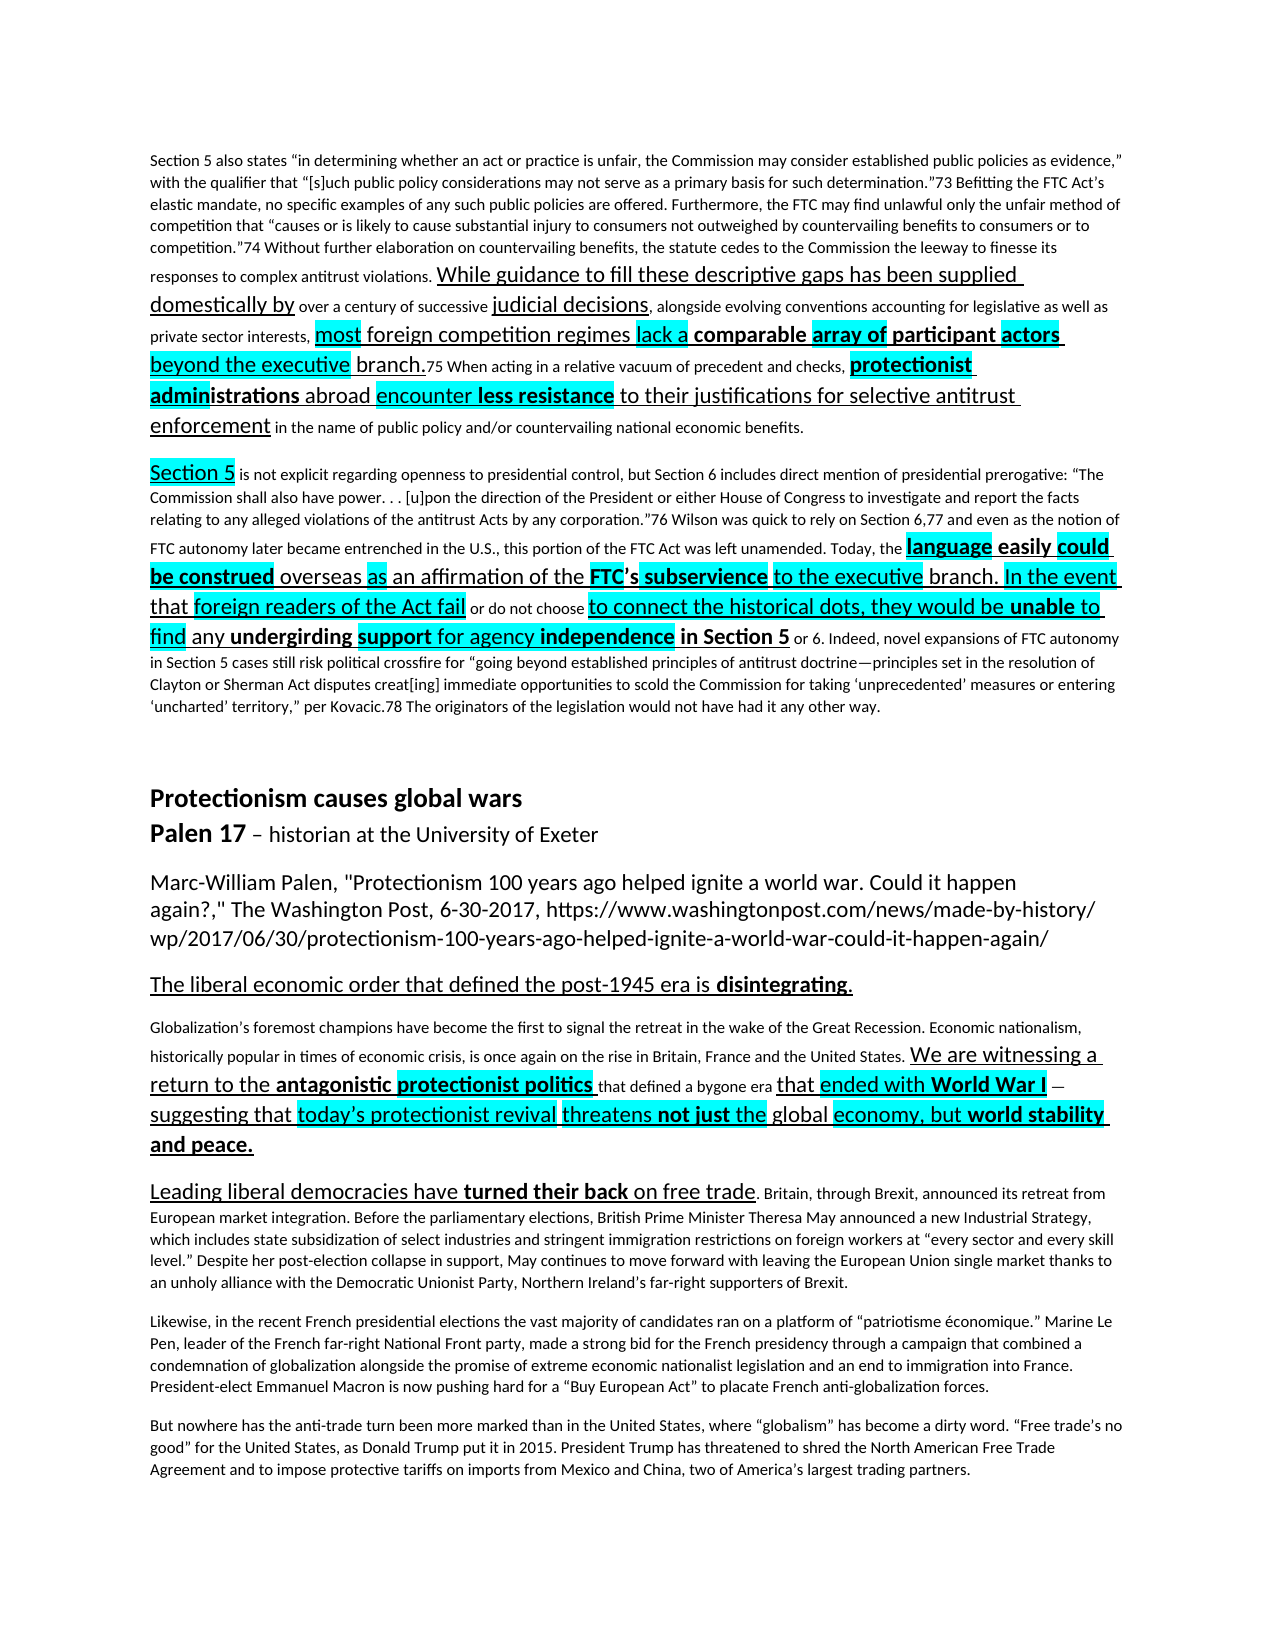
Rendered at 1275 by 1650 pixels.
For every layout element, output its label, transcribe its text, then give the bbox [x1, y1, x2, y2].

text Leading liberal democracies have turned their back on free trade. Britain, through Brexit, announced its retreat from European market integration. Before the parliamentary elections, British Prime Minister Theresa May announced a new Industrial Strategy, which includes state subsidization of select industries and stringent immigration restrictions on foreign workers at “every sector and every skill level.” Despite her post-election collapse in support, May continues to move forward with leaving the European Union single market thanks to an unholy alliance with the Democratic Unionist Party, Northern Ireland’s far-right supporters of Brexit. [150, 1177, 1125, 1293]
text Section 5 also states “in determining whether an act or practice is unfair, the Commission may consider established public policies as evidence,” with the qualifier that “[s]uch public policy considerations may not serve as a primary basis for such determination.”73 Befitting the FTC Act’s elastic mandate, no specific examples of any such public policies are offered. Furthermore, the FTC may find unlawful only the unfair method of competition that “causes or is likely to cause substantial injury to consumers not outweighed by countervailing benefits to consumers or to competition.”74 Without further elaboration on countervailing benefits, the statute cedes to the Commission the leeway to finesse its responses to complex antitrust violations. While guidance to fill these descriptive gaps has been supplied domestically by over a century of successive judicial decisions, alongside evolving conventions accounting for legislative as well as private sector interests, most foreign competition regimes lack a comparable array of participant actors beyond the executive branch.75 When acting in a relative vacuum of precedent and checks, protectionist administrations abroad encounter less resistance to their justifications for selective antitrust enforcement in the name of public policy and/or countervailing national economic benefits. [150, 150, 1125, 439]
text Globalization’s foremost champions have become the first to signal the retreat in the wake of the Great Recession. Economic nationalism, historically popular in times of economic crisis, is once again on the rise in Britain, France and the United States. We are witnessing a return to the antagonistic protectionist politics that defined a bygone era that ended with World War I — suggesting that today’s protectionist revival threatens not just the global economy, but world stability and peace. [150, 1017, 1125, 1158]
text Likewise, in the recent French presidential elections the vast majority of candidates ran on a platform of “patriotisme économique.” Marine Le Pen, leader of the French far-right National Front party, made a strong bid for the French presidency through a campaign that combined a condemnation of globalization alongside the promise of extreme economic nationalist legislation and an end to immigration into France. President-elect Emmanuel Macron is now pushing hard for a “Buy European Act” to placate French anti-globalization forces. [150, 1311, 1125, 1397]
text But nowhere has the anti-trade turn been more marked than in the United States, where “globalism” has become a dirty word. “Free trade’s no good” for the United States, as Donald Trump put it in 2015. President Trump has threatened to shred the North American Free Trade Agreement and to impose protective tariffs on imports from Mexico and China, two of America’s largest trading partners. [150, 1415, 1125, 1479]
text The liberal economic order that defined the post-1945 era is disintegrating. [150, 970, 1125, 998]
text Marc-William Palen, "Protectionism 100 years ago helped ignite a world war. Could it happen again?," The Washington Post, 6-30-2017, https://www.washingtonpost.com/news/made-by-history/wp/2017/06/30/protectionism-100-years-ago-helped-ignite-a-world-war-could-it-happen-again/ [150, 868, 1125, 952]
text Protectionism causes global wars [150, 781, 1125, 814]
text Section 5 is not explicit regarding openness to presidential control, but Section 6 includes direct mention of presidential prerogative: “The Commission shall also have power. . . [u]pon the direction of the President or either House of Congress to investigate and report the facts relating to any alleged violations of the antitrust Acts by any corporation.”76 Wilson was quick to rely on Section 6,77 and even as the notion of FTC autonomy later became entrenched in the U.S., this portion of the FTC Act was left unamended. Today, the language easily could be construed overseas as an affirmation of the FTC’s subservience to the executive branch. In the event that foreign readers of the Act fail or do not choose to connect the historical dots, they would be unable to find any undergirding support for agency independence in Section 5 or 6. Indeed, novel expansions of FTC autonomy in Section 5 cases still risk political crossfire for “going beyond established principles of antitrust doctrine—principles set in the resolution of Clayton or Sherman Act disputes creat[ing] immediate opportunities to scold the Commission for taking ‘unprecedented’ measures or entering ‘uncharted’ territory,” per Kovacic.78 The originators of the legislation would not have had it any other way. [150, 458, 1125, 716]
text Palen 17 – historian at the University of Exeter [150, 816, 1125, 849]
